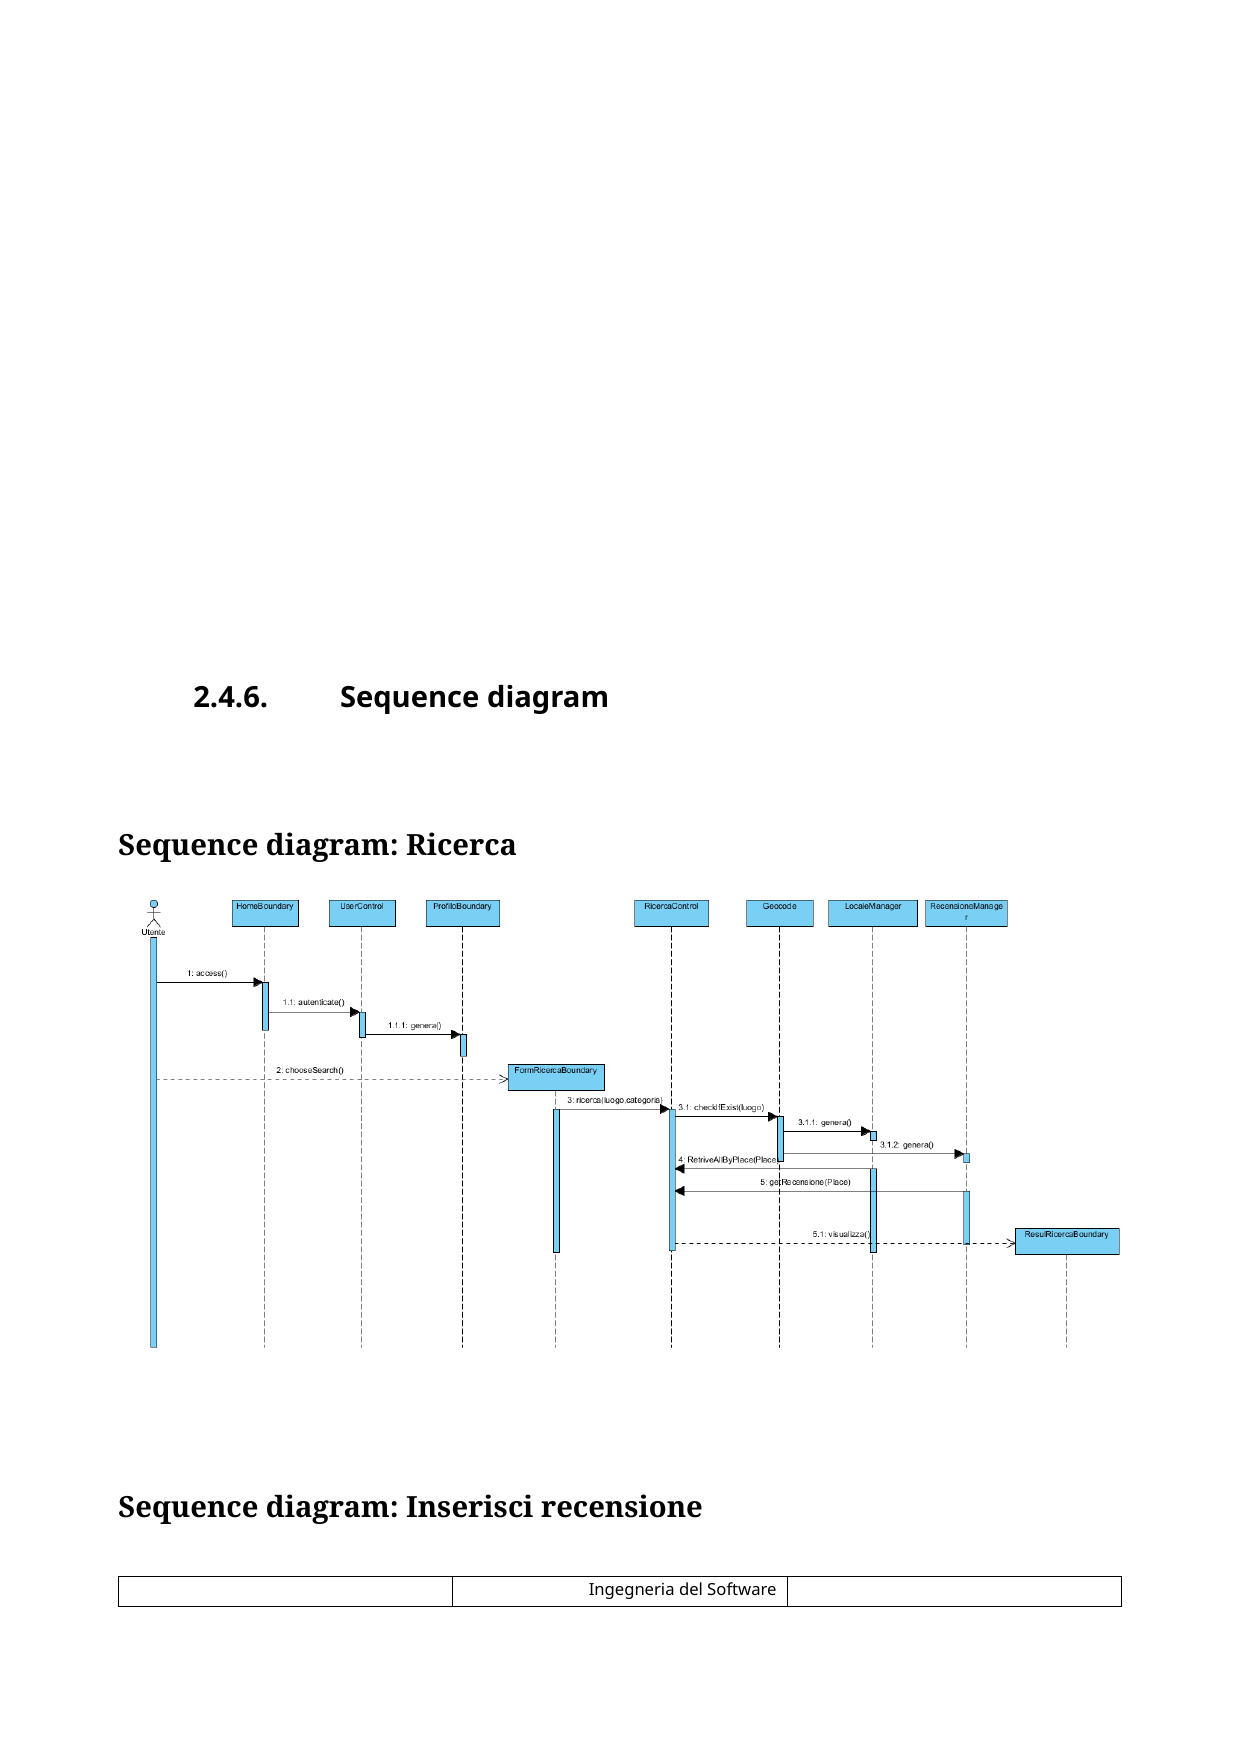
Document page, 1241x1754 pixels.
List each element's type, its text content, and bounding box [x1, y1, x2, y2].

subtitle Sequence diagram [193, 676, 1122, 716]
picture [118, 898, 1122, 1350]
text Sequence diagram: Ricerca [118, 824, 1122, 864]
text Sequence diagram: Inserisci recensione [118, 1486, 1122, 1526]
